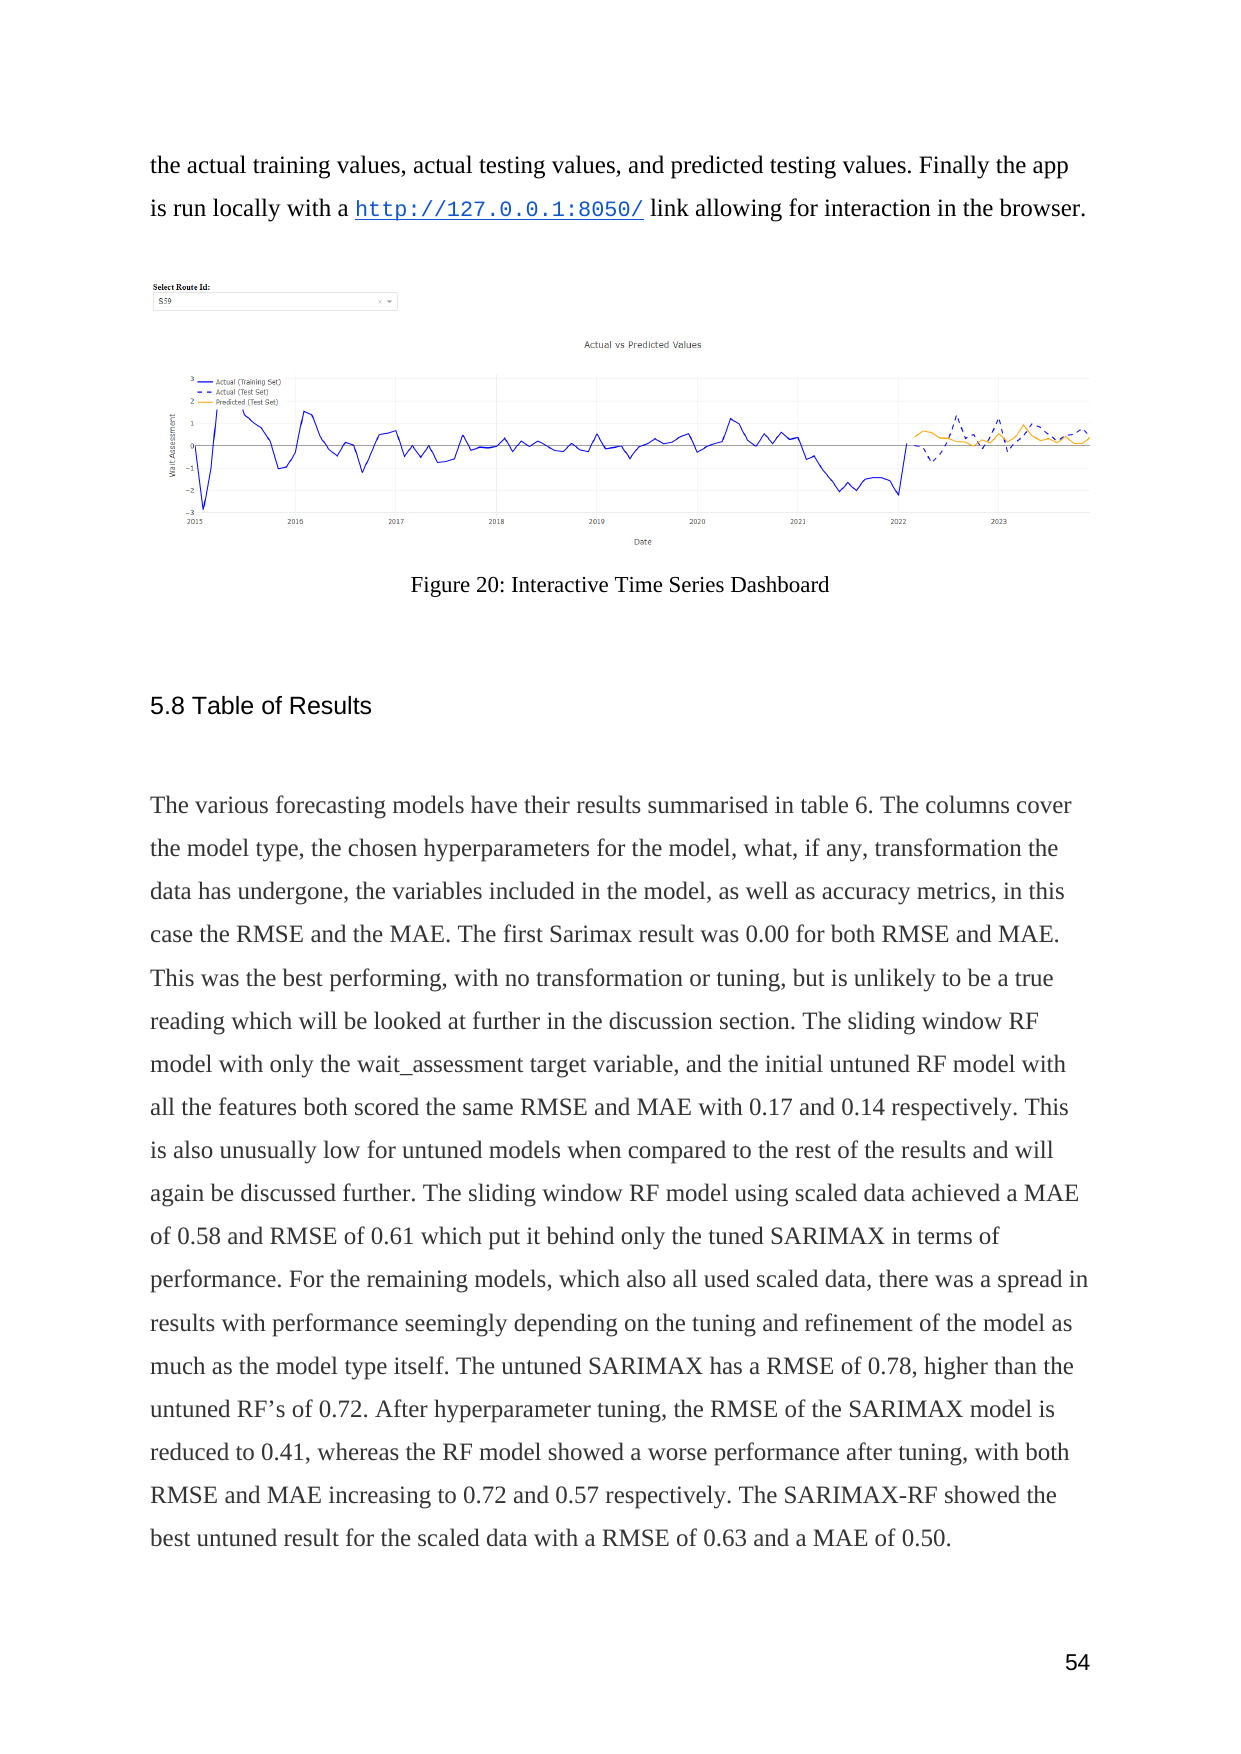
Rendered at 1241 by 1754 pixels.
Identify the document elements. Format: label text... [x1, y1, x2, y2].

text Figure 20: Interactive Time Series Dashboard [150, 571, 1090, 598]
subtitle 5.8 Table of Results [150, 691, 1090, 720]
picture [150, 281, 1091, 559]
